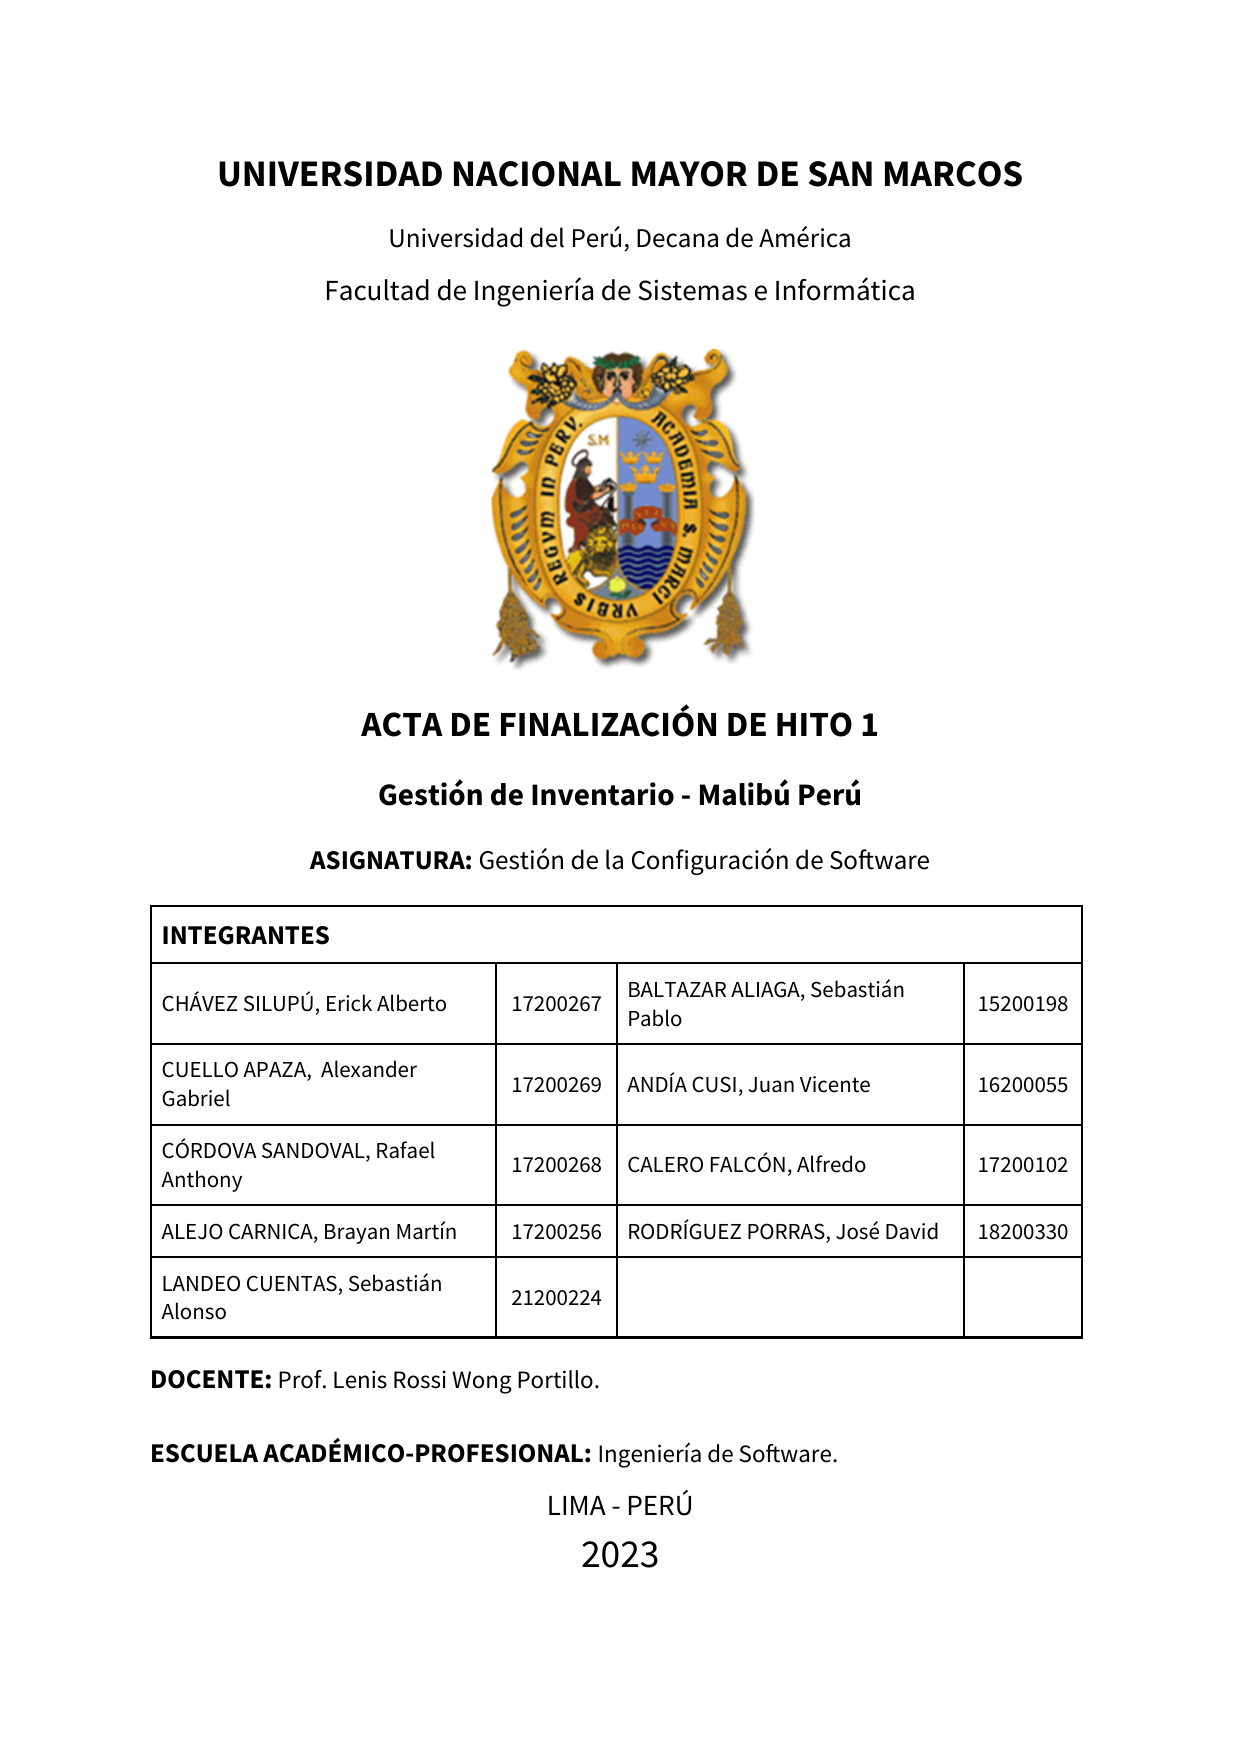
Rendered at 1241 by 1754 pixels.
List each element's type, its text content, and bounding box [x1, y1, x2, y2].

table_cell LANDEO CUENTAS, Sebastián Alonso [152, 1258, 495, 1336]
text ASIGNATURA: Gestión de la Configuración de Software [150, 843, 1090, 877]
text ACTA DE FINALIZACIÓN DE HITO 1 [150, 701, 1090, 746]
text ESCUELA ACADÉMICO-PROFESIONAL: Ingeniería de Software. [150, 1435, 1090, 1469]
table_cell 15200198 [965, 964, 1081, 1043]
text Gestión de Inventario - Malibú Perú [150, 775, 1090, 814]
text Facultad de Ingeniería de Sistemas e Informática [150, 272, 1090, 308]
table_cell ALEJO CARNICA, Brayan Martín [152, 1206, 495, 1256]
table_cell 21200224 [497, 1258, 616, 1336]
table_cell 17200102 [965, 1126, 1081, 1204]
text DOCENTE: Prof. Lenis Rossi Wong Portillo. [150, 1361, 1090, 1396]
picture [491, 349, 755, 673]
table_cell ANDÍA CUSI, Juan Vicente [618, 1045, 963, 1123]
text UNIVERSIDAD NACIONAL MAYOR DE SAN MARCOS [150, 150, 1090, 197]
table_cell 16200055 [965, 1045, 1081, 1123]
table_cell CÓRDOVA SANDOVAL, Rafael Anthony [152, 1126, 495, 1204]
table_cell BALTAZAR ALIAGA, Sebastián Pablo [618, 964, 963, 1043]
table_cell CHÁVEZ SILUPÚ, Erick Alberto [152, 964, 495, 1043]
table_cell 17200268 [497, 1126, 616, 1204]
table_cell 17200269 [497, 1045, 616, 1123]
table_cell RODRÍGUEZ PORRAS, José David [618, 1206, 963, 1256]
table_cell [965, 1258, 1081, 1336]
table_header INTEGRANTES [152, 907, 1081, 962]
table_cell 18200330 [965, 1206, 1081, 1256]
text Universidad del Perú, Decana de América [150, 221, 1090, 255]
text LIMA - PERÚ [150, 1486, 1090, 1523]
table_cell CALERO FALCÓN, Alfredo [618, 1126, 963, 1204]
table_cell [618, 1258, 963, 1336]
table_cell 17200256 [497, 1206, 616, 1256]
text 2023 [150, 1528, 1090, 1578]
table_cell 17200267 [497, 964, 616, 1043]
table_cell CUELLO APAZA, Alexander Gabriel [152, 1045, 495, 1123]
